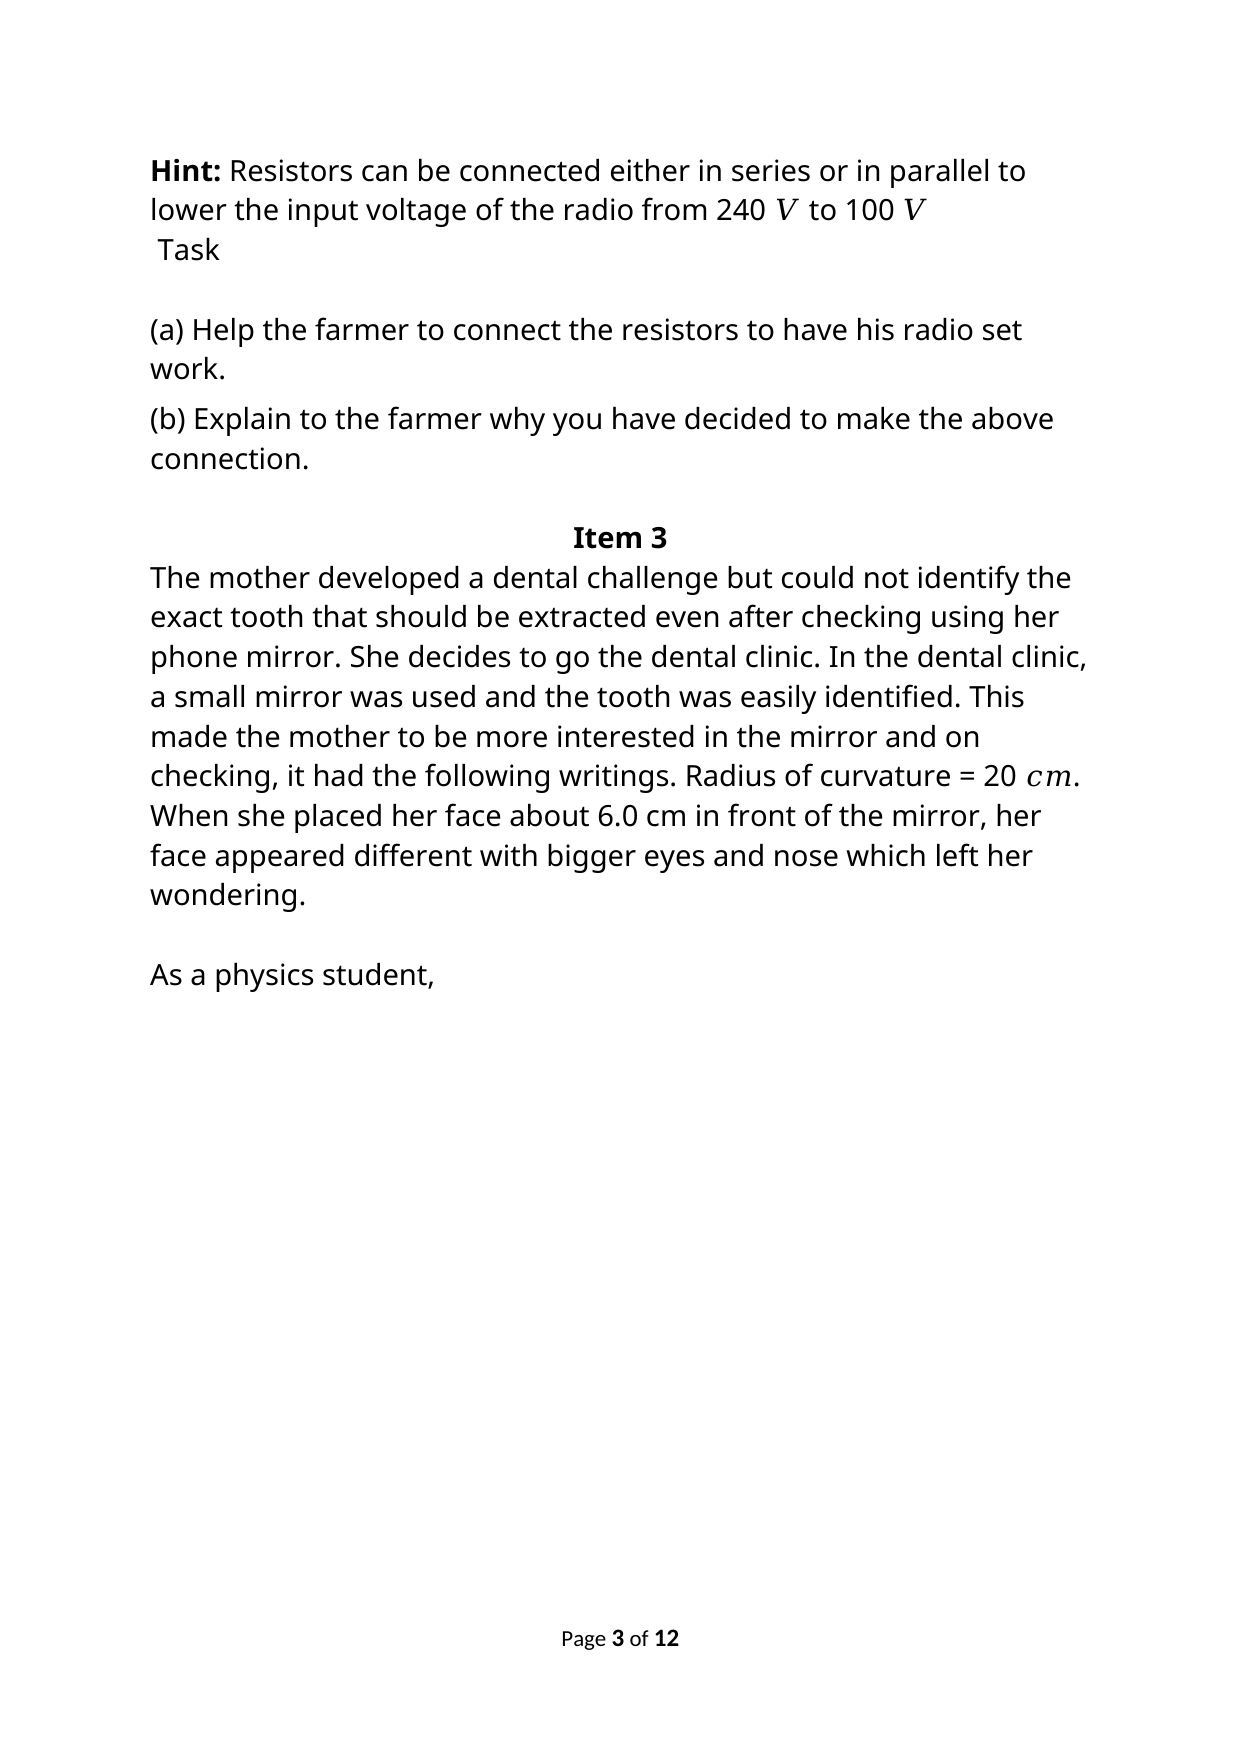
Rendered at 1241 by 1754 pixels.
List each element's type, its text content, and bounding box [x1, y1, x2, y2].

text (b) Explain to the farmer why you have decided to make the above connection. [150, 398, 1090, 478]
text The mother developed a dental challenge but could not identify the exact tooth that should be extracted even after checking using her phone mirror. She decides to go the dental clinic. In the dental clinic, a small mirror was used and the tooth was easily identified. This made the mother to be more interested in the mirror and on checking, it had the following writings. Radius of curvature = 20 𝑐𝑚. [150, 557, 1090, 795]
text Item 3 [150, 517, 1090, 557]
text Hint: Resistors can be connected either in series or in parallel to lower the input voltage of the radio from 240 𝑉 to 100 𝑉 [150, 150, 1090, 229]
text When she placed her face about 6.0 cm in front of the mirror, her face appeared different with bigger eyes and nose which left her wondering. [150, 795, 1090, 914]
text (a) Help the farmer to connect the resistors to have his radio set work. [150, 309, 1090, 388]
text As a physics student, [150, 954, 1090, 994]
text Task [150, 229, 1090, 269]
